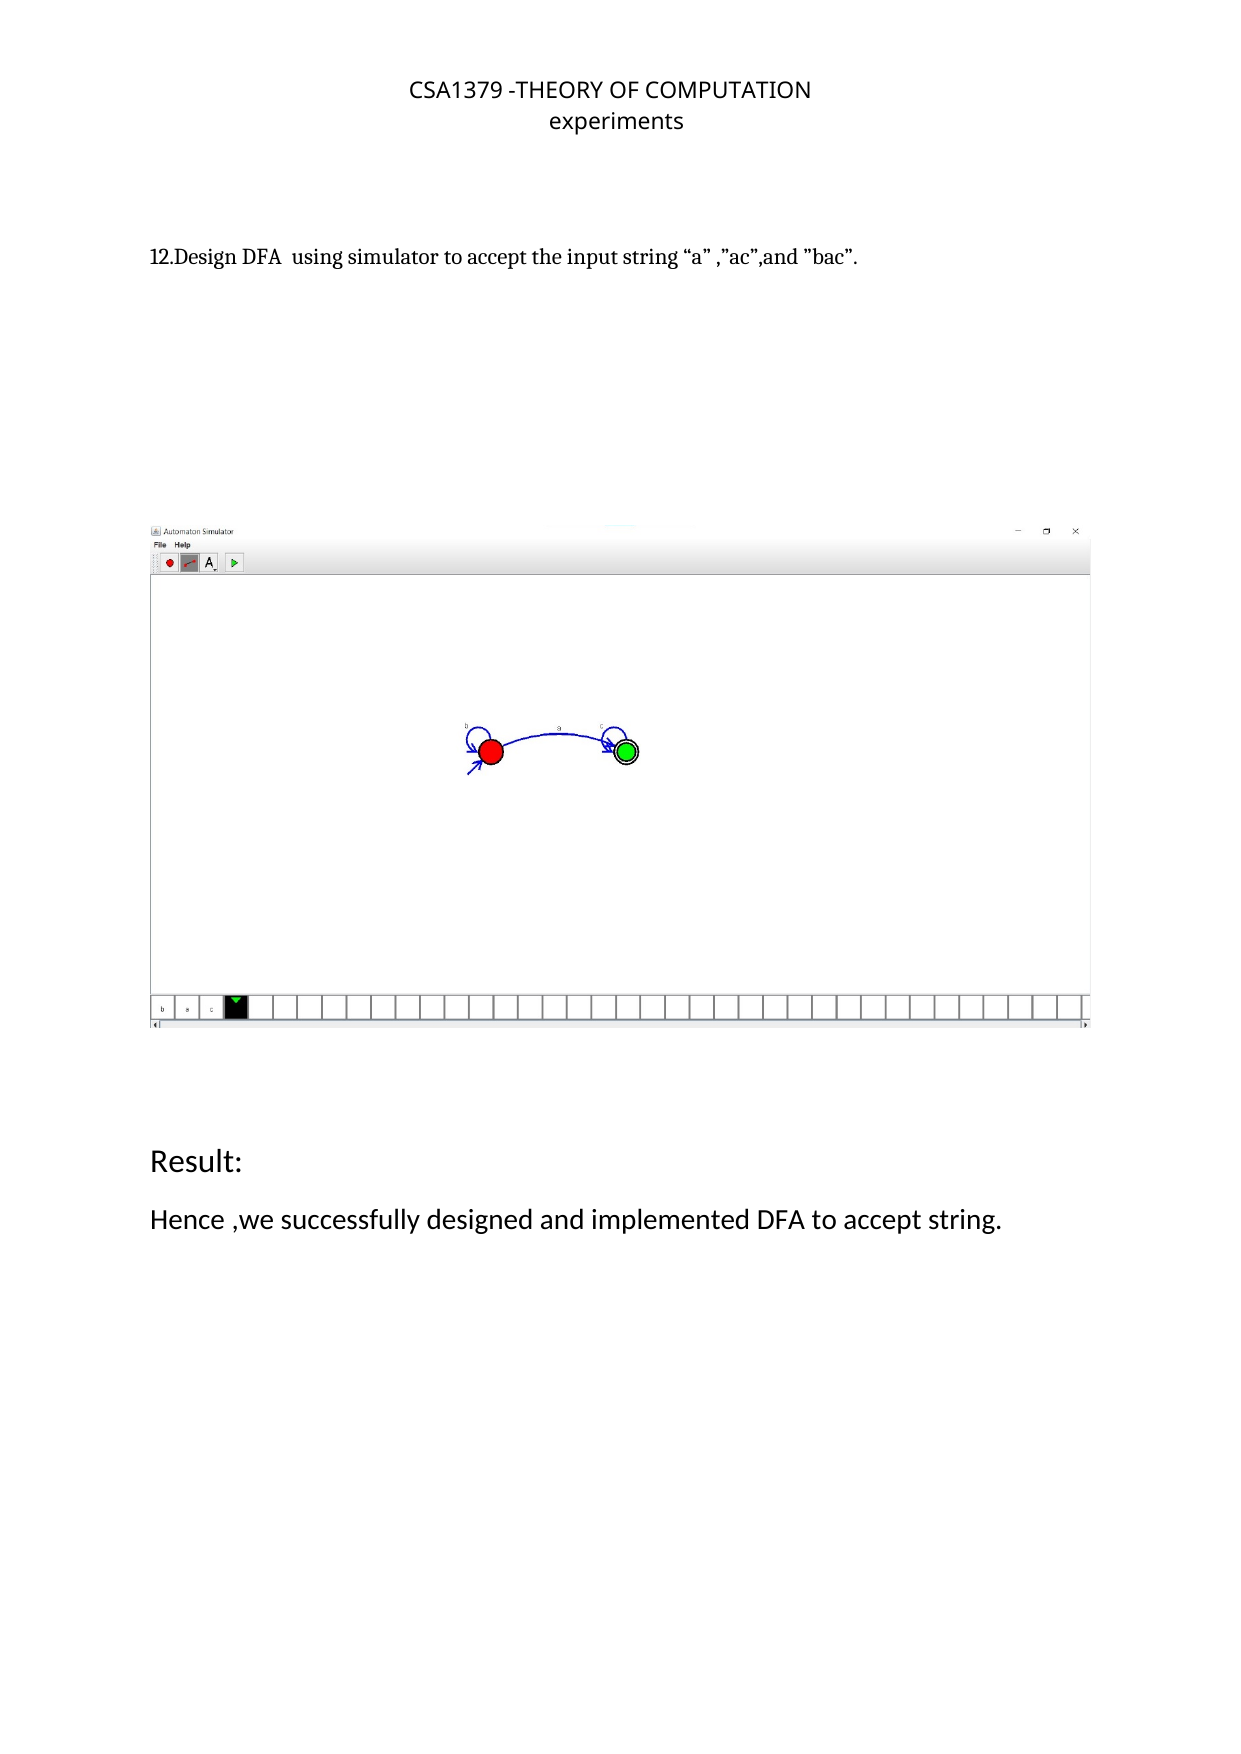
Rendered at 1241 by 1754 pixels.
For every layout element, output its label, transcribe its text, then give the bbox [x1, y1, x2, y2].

picture [150, 525, 1091, 1028]
text Hence ,we successfully designed and implemented DFA to accept string. [150, 1201, 1090, 1236]
text 12.Design DFA using simulator to accept the input string “a” ,”ac”,and ”bac”. [150, 244, 1090, 270]
text Result: [150, 1140, 1090, 1181]
